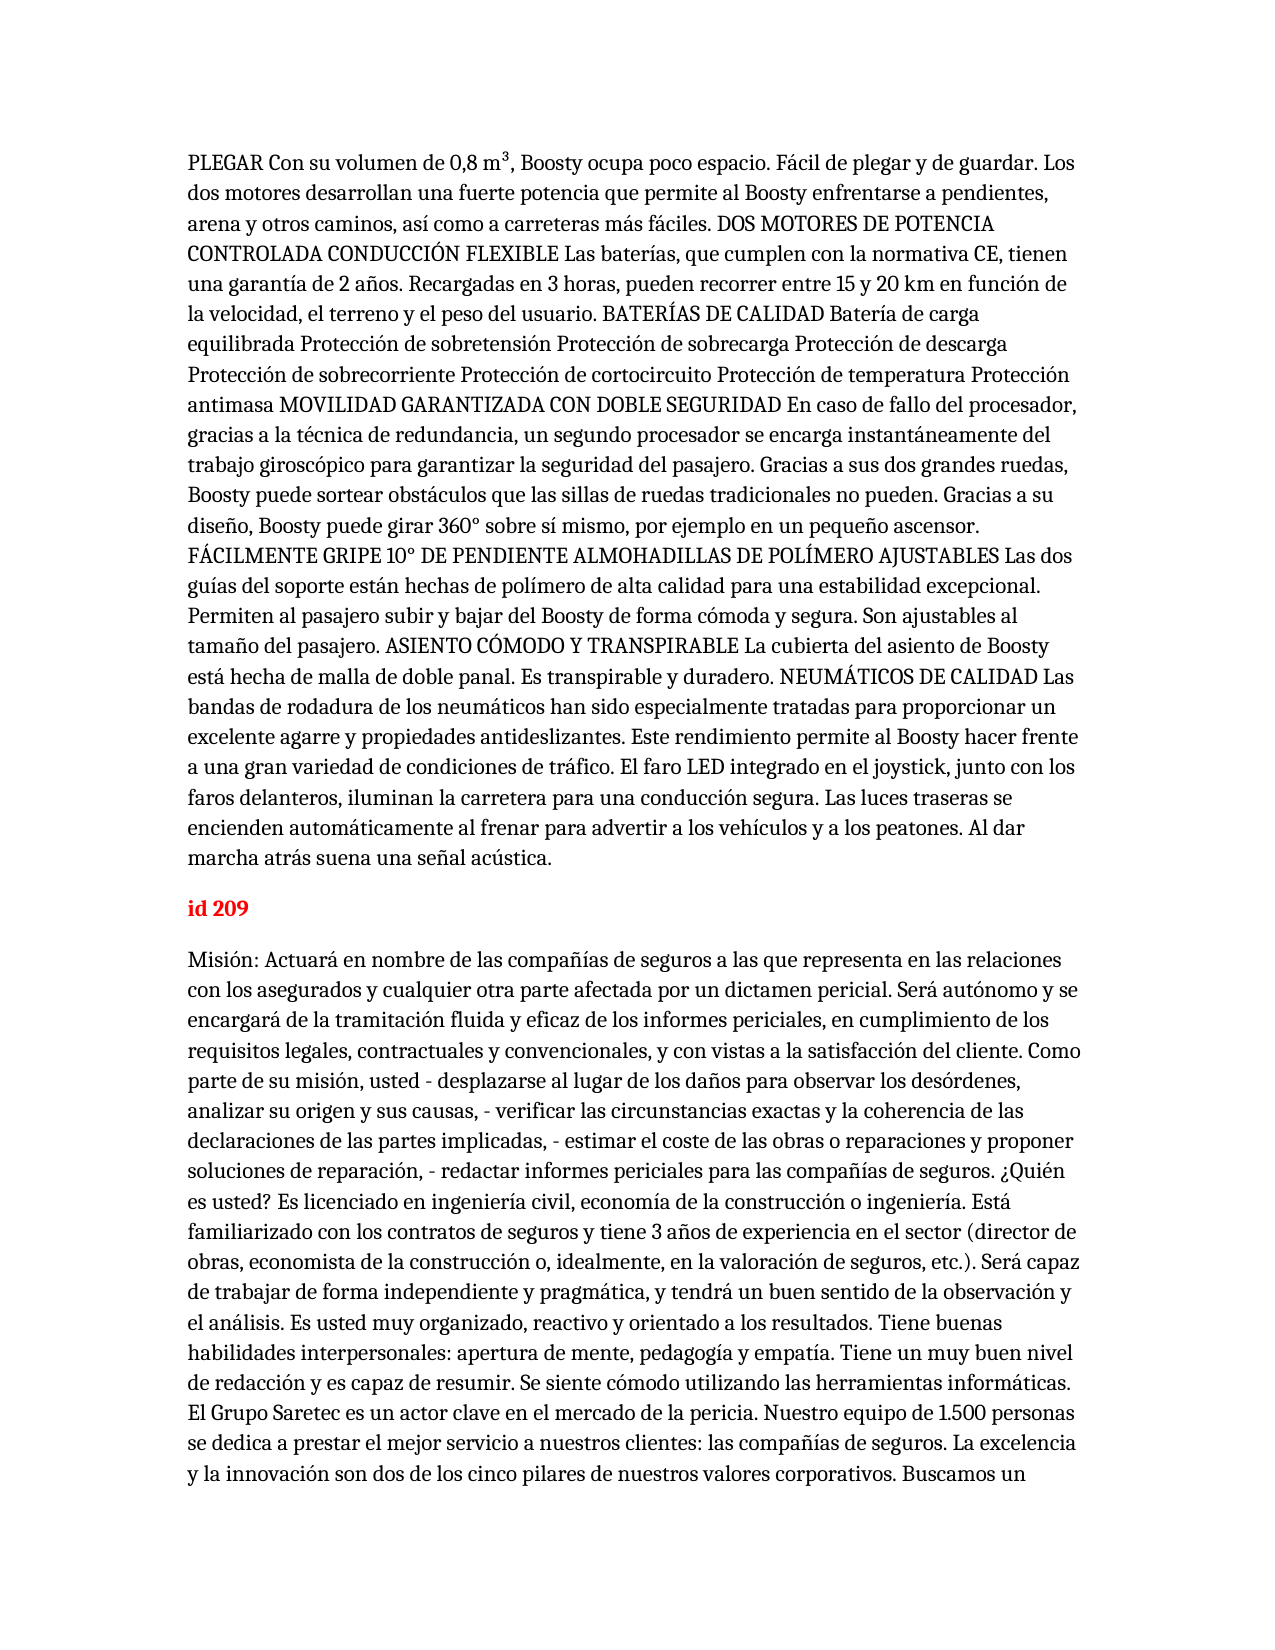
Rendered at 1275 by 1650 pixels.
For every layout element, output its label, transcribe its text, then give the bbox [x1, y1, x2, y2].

text id 209 [187, 896, 1087, 922]
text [187, 150, 1087, 871]
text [187, 947, 1087, 1487]
